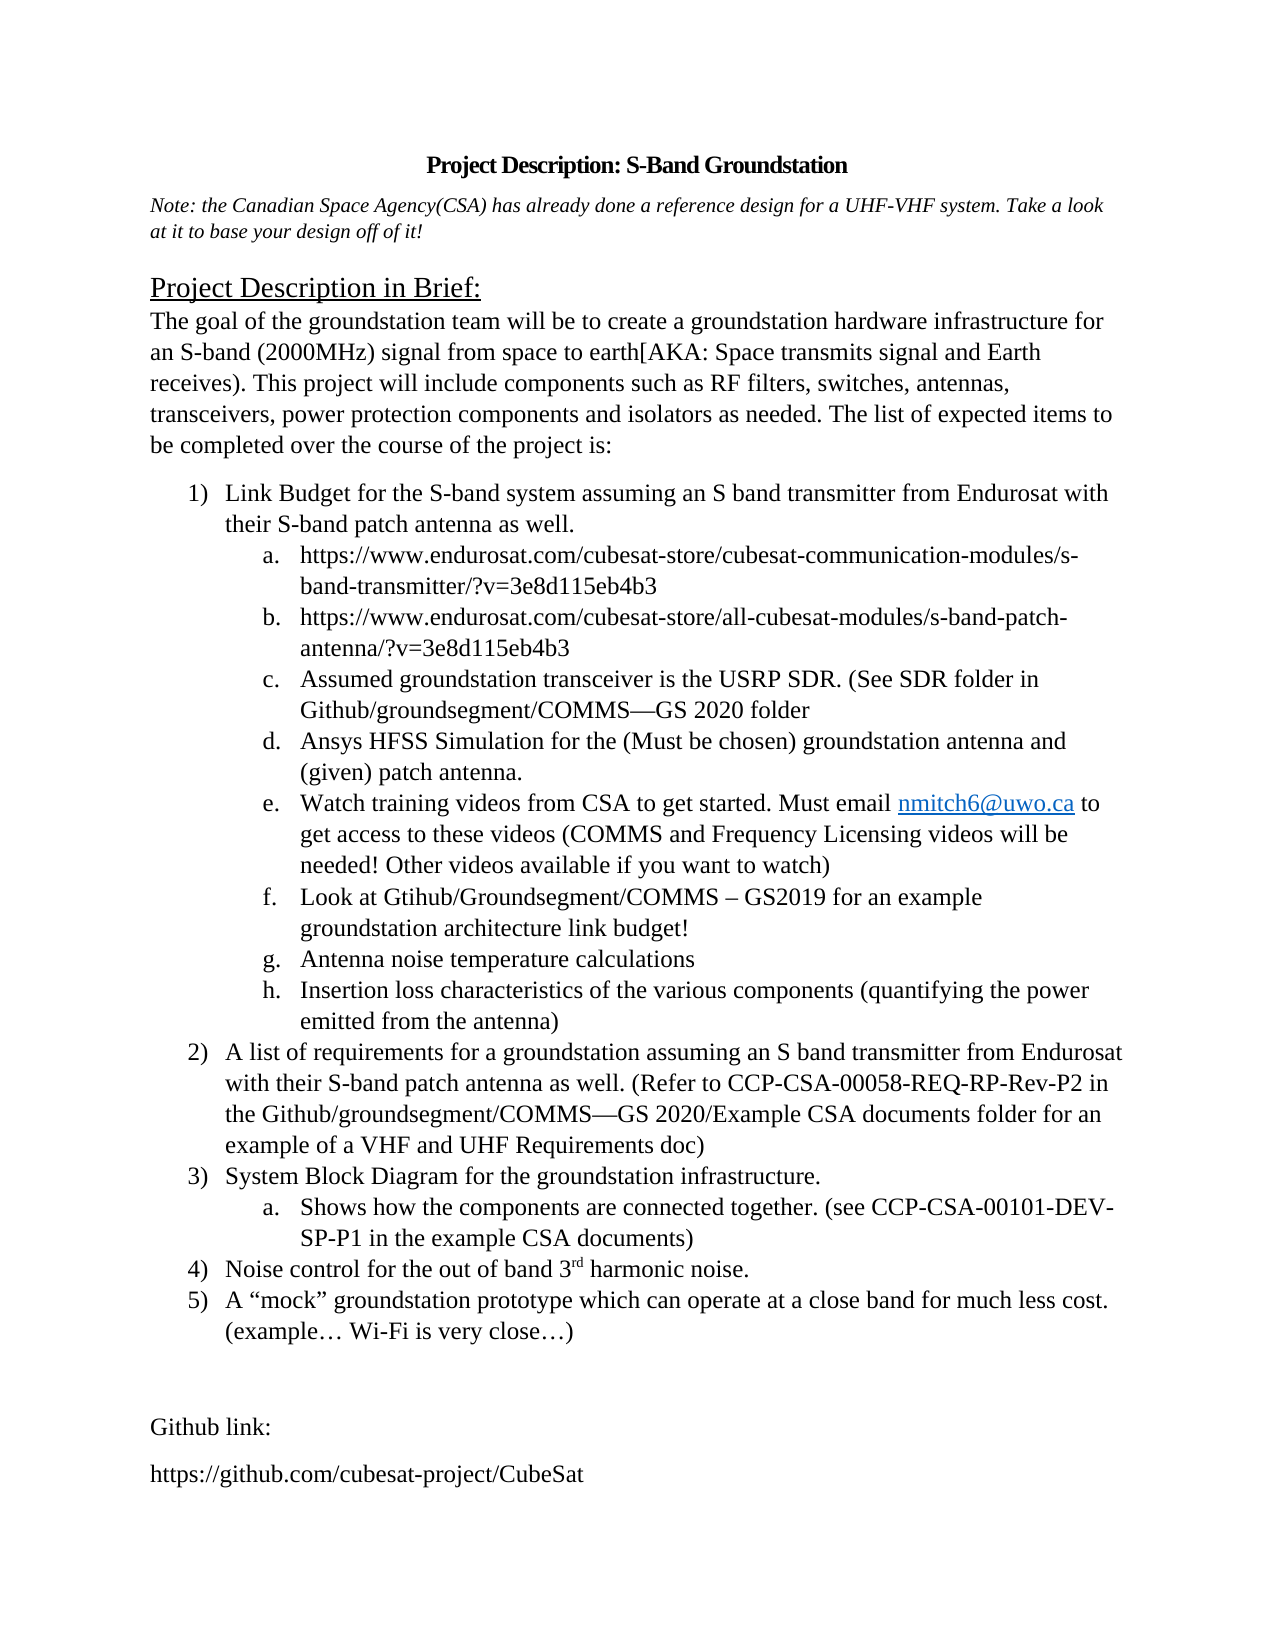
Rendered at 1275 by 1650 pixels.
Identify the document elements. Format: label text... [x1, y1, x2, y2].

text The goal of the groundstation team will be to create a groundstation hardware infrastructure for an S-band (2000MHz) signal from space to earth[AKA: Space transmits signal and Earth receives). This project will include components such as RF filters, switches, antennas, transceivers, power protection components and isolators as needed. The list of expected items to be completed over the course of the project is: [150, 306, 1125, 459]
text Note: the Canadian Space Agency(CSA) has already done a reference design for a UHF-VHF system. Take a look at it to base your design off of it! [150, 193, 1125, 243]
list A list of requirements for a groundstation assuming an S band transmitter from Endurosat with their S-band patch antenna as well. (Refer to CCP-CSA-00058-REQ-RP-Rev-P2 in the Github/groundsegment/COMMS—GS 2020/Example CSA documents folder for an example of a VHF and UHF Requirements doc) [187, 1037, 1125, 1159]
list https://www.endurosat.com/cubesat-store/all-cubesat-modules/s-band-patch-antenna/?v=3e8d115eb4b3 [262, 602, 1125, 662]
list A “mock” groundstation prototype which can operate at a close band for much less cost. (example… Wi-Fi is very close…) [187, 1285, 1125, 1345]
list Insertion loss characteristics of the various components (quantifying the power emitted from the antenna) [262, 975, 1125, 1034]
list Antenna noise temperature calculations [262, 944, 1125, 972]
list Link Budget for the S-band system assuming an S band transmitter from Endurosat with their S-band patch antenna as well. [187, 478, 1125, 538]
list https://www.endurosat.com/cubesat-store/cubesat-communication-modules/s-band-transmitter/?v=3e8d115eb4b3 [262, 540, 1125, 600]
list Shows how the components are connected together. (see CCP-CSA-00101-DEV-SP-P1 in the example CSA documents) [262, 1192, 1125, 1252]
text https://github.com/cubesat-project/CubeSat [150, 1459, 1125, 1488]
list Watch training videos from CSA to get started. Must email nmitch6@uwo.ca to get access to these videos (COMMS and Frequency Licensing videos will be needed! Other videos available if you want to watch) [262, 788, 1125, 879]
subtitle Project Description in Brief: [150, 270, 1125, 303]
title Project Description: S-Band Groundstation [150, 150, 1125, 179]
list Assumed groundstation transceiver is the USRP SDR. (See SDR folder in Github/groundsegment/COMMS—GS 2020 folder [262, 664, 1125, 724]
text Github link: [150, 1412, 1125, 1440]
list Ansys HFSS Simulation for the (Must be chosen) groundstation antenna and (given) patch antenna. [262, 726, 1125, 786]
list System Block Diagram for the groundstation infrastructure. [187, 1161, 1125, 1190]
list Noise control for the out of band 3rd harmonic noise. [187, 1254, 1125, 1283]
list Look at Gtihub/Groundsegment/COMMS – GS2019 for an example groundstation architecture link budget! [262, 882, 1125, 941]
